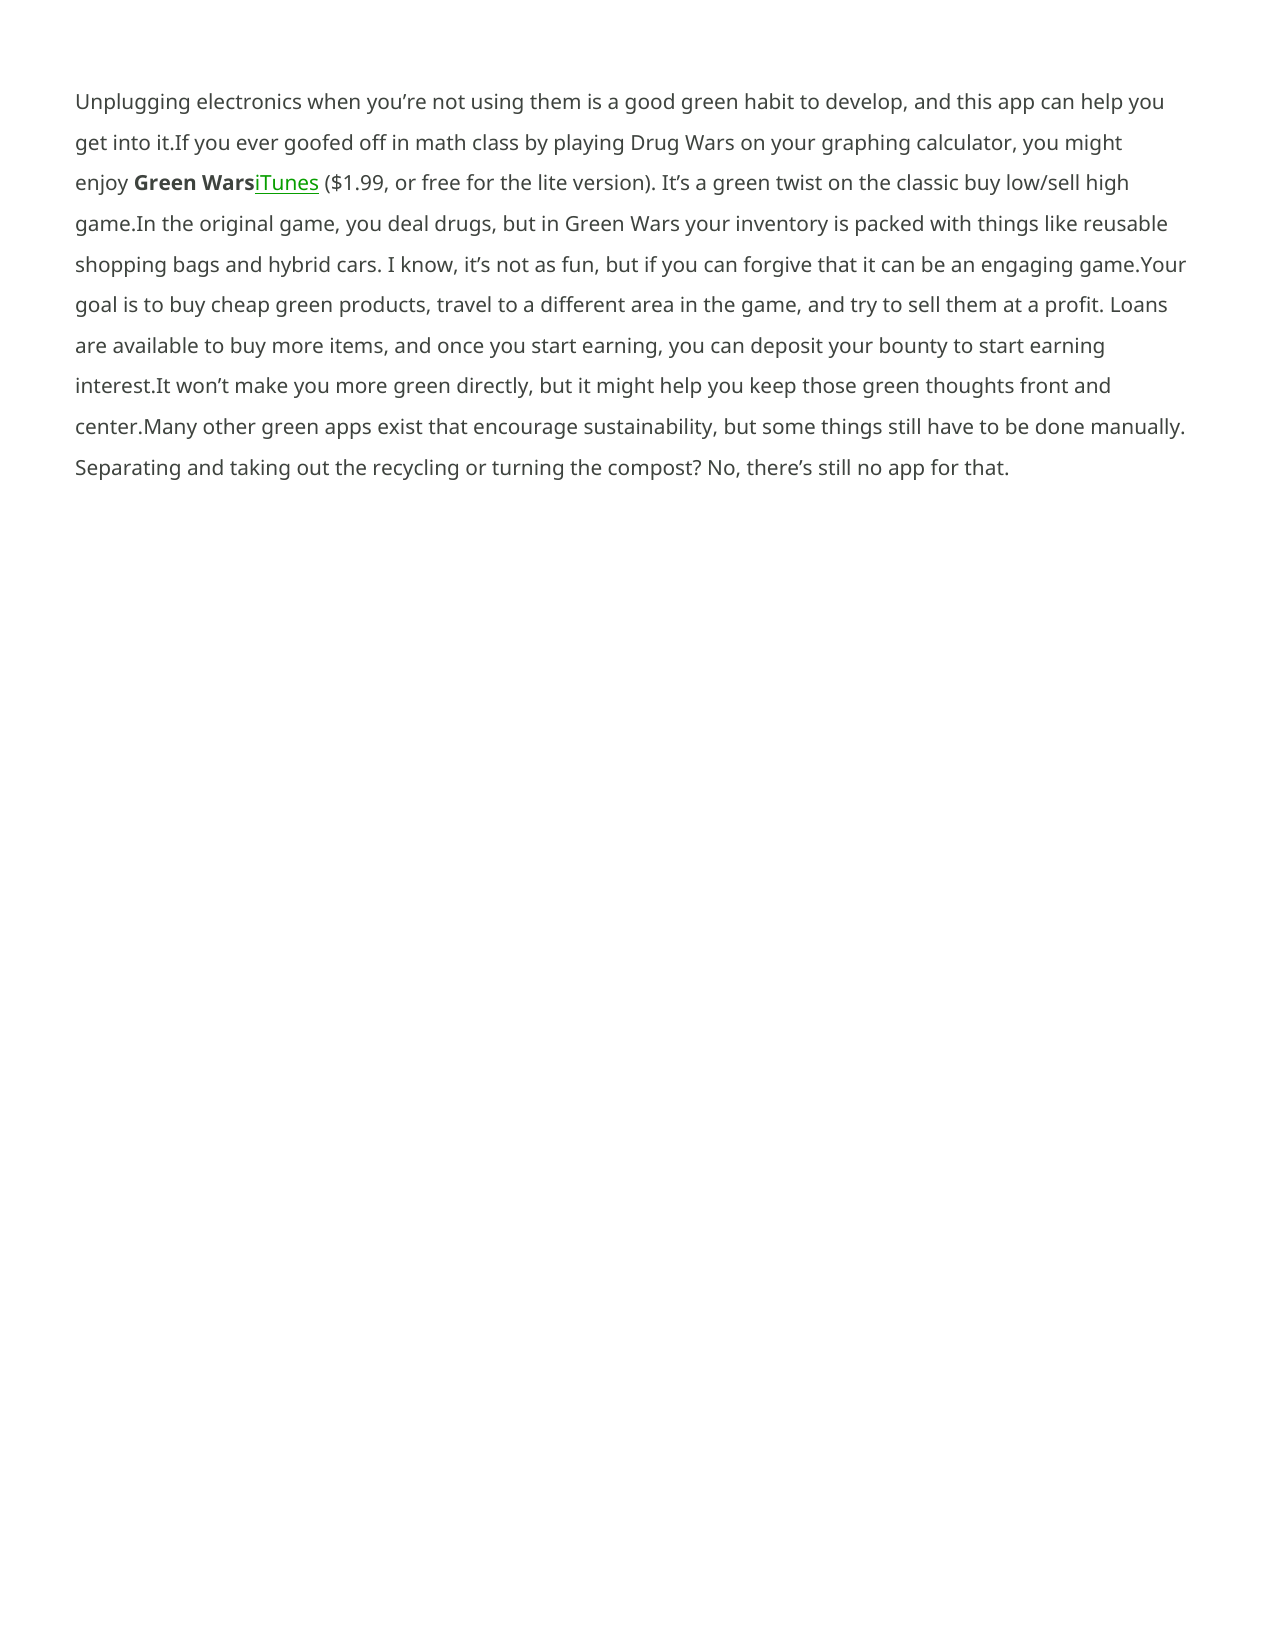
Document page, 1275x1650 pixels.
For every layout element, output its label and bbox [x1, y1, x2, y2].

text [75, 75, 1200, 481]
